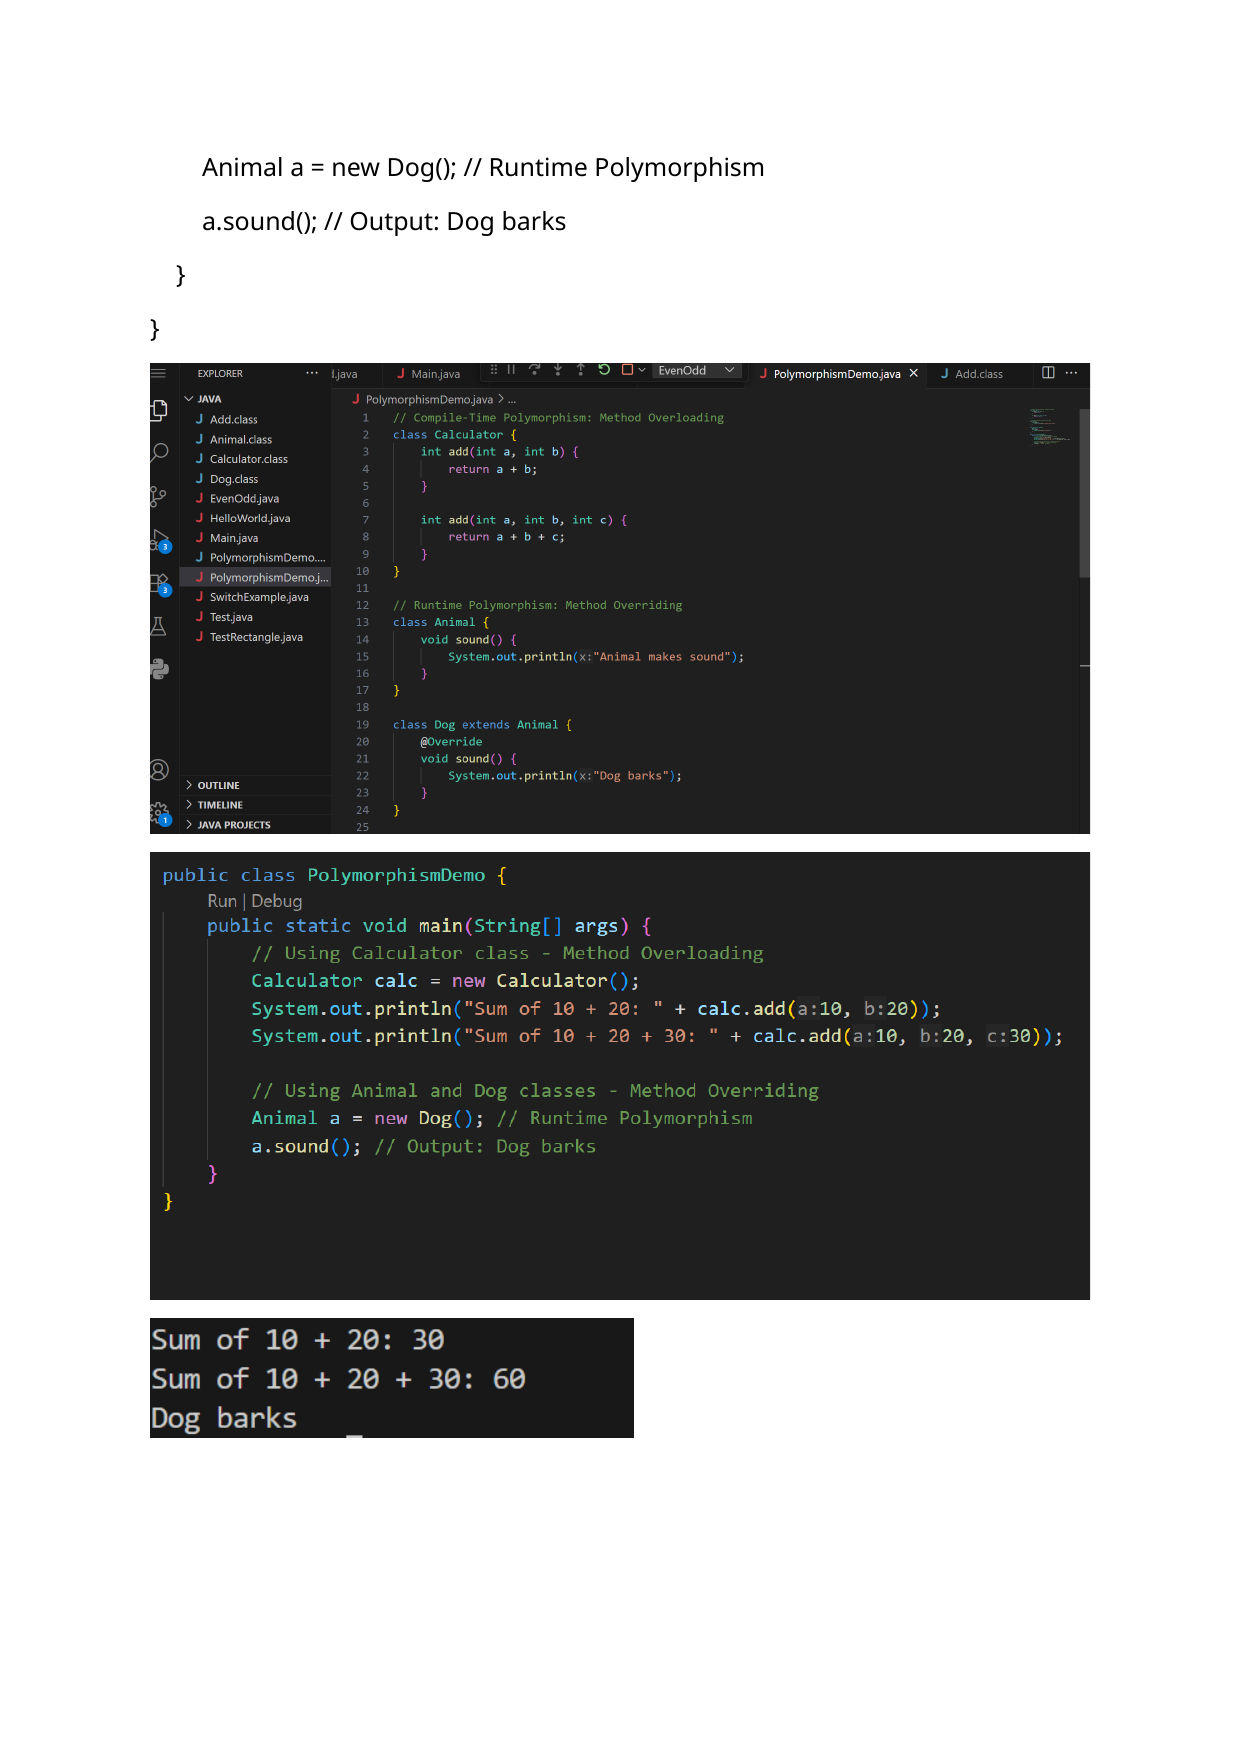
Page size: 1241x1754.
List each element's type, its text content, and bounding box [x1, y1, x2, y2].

text } [150, 310, 1090, 344]
text } [150, 257, 1090, 291]
picture [150, 363, 1091, 834]
text Animal a = new Dog(); // Runtime Polymorphism [150, 150, 1090, 184]
text a.sound(); // Output: Dog barks [150, 203, 1090, 237]
picture [150, 852, 1091, 1300]
picture [150, 1318, 634, 1438]
